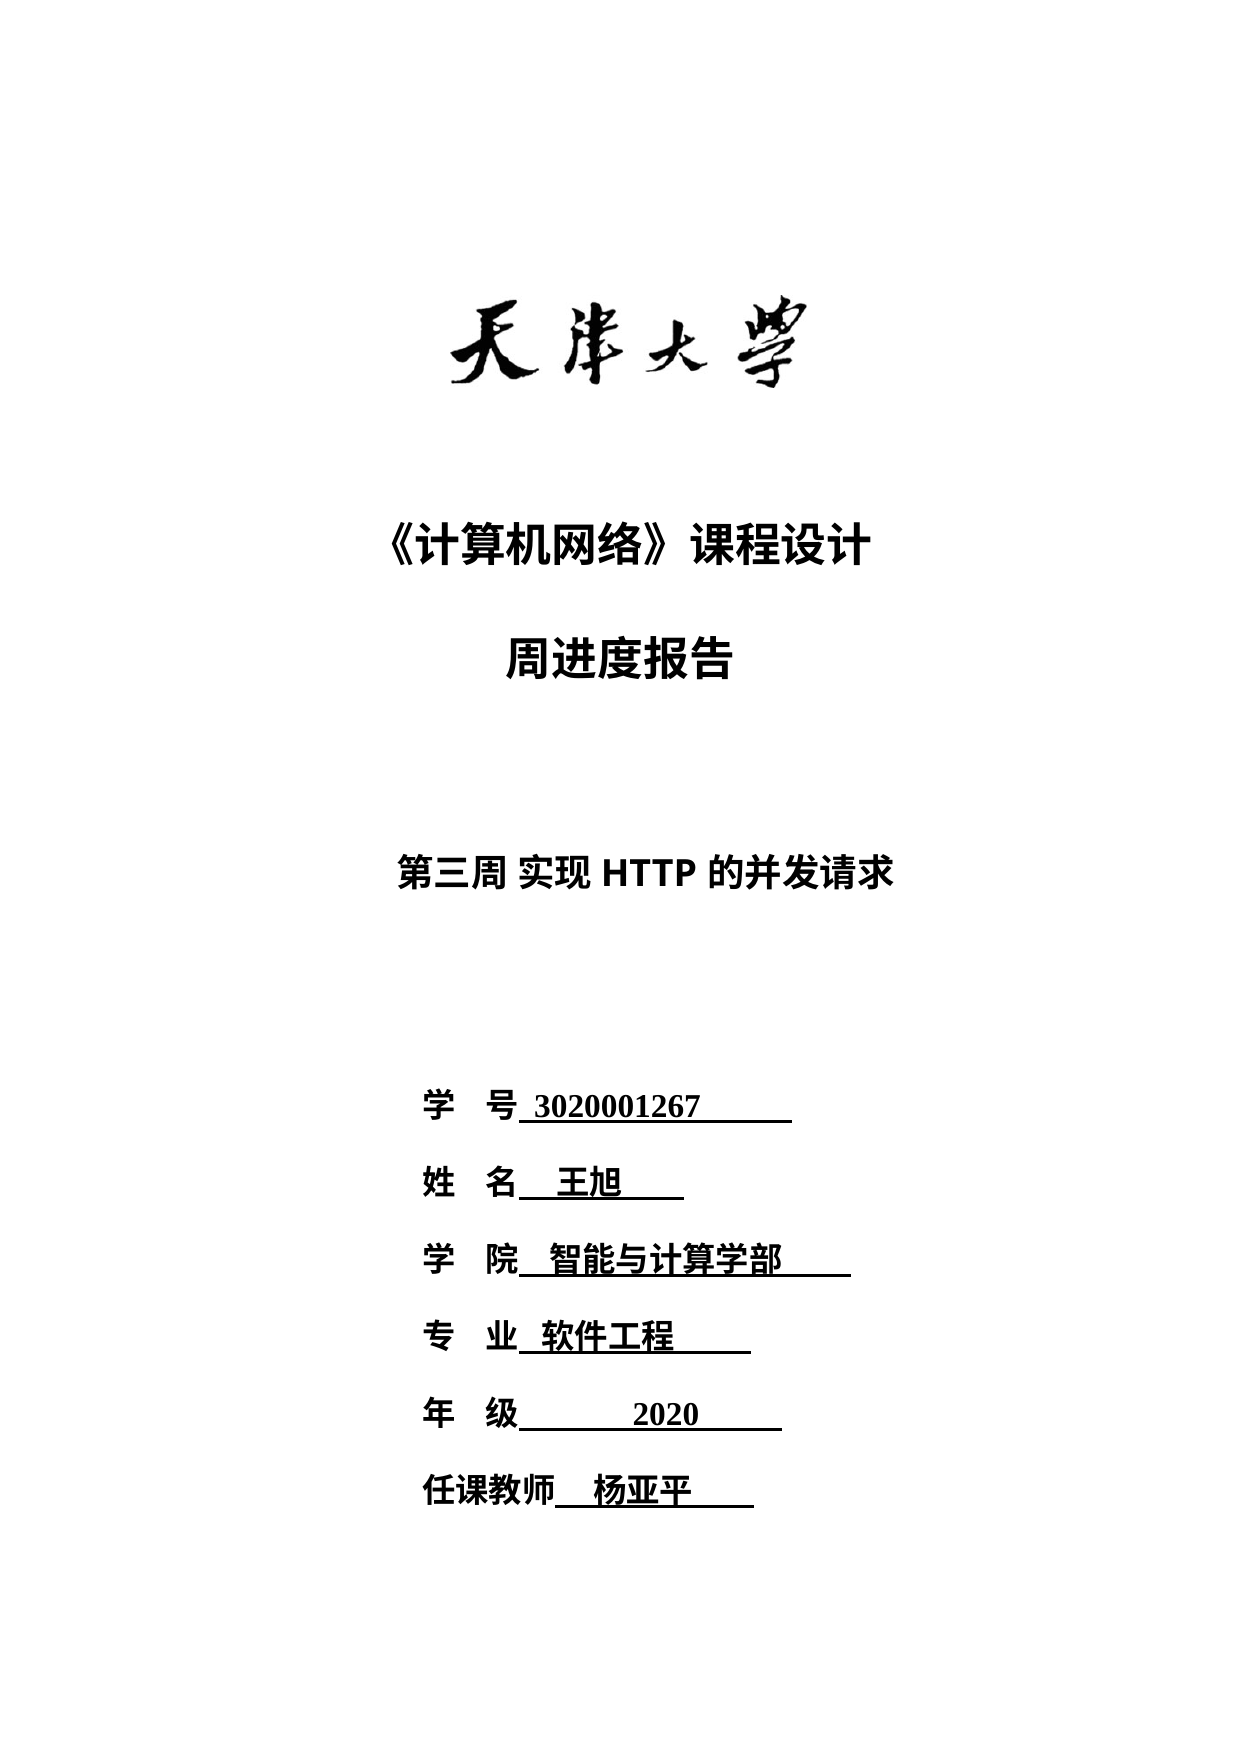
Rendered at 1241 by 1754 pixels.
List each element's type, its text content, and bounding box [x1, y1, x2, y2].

text 学 院 智能与计算学部 [187, 1225, 1053, 1290]
text 年 级 2020 [187, 1379, 1053, 1444]
picture [450, 295, 807, 388]
list 第三周 实现 HTTP 的并发请求 [238, 837, 1053, 902]
text 《计算机网络》课程设计 [187, 493, 1053, 590]
text 周进度报告 [187, 607, 1053, 704]
text 专 业 软件工程 [187, 1302, 1053, 1367]
text 姓 名 王旭 [187, 1148, 1053, 1213]
text 任课教师 杨亚平 [187, 1456, 1053, 1521]
text 学 号 3020001267 [187, 1071, 1053, 1136]
